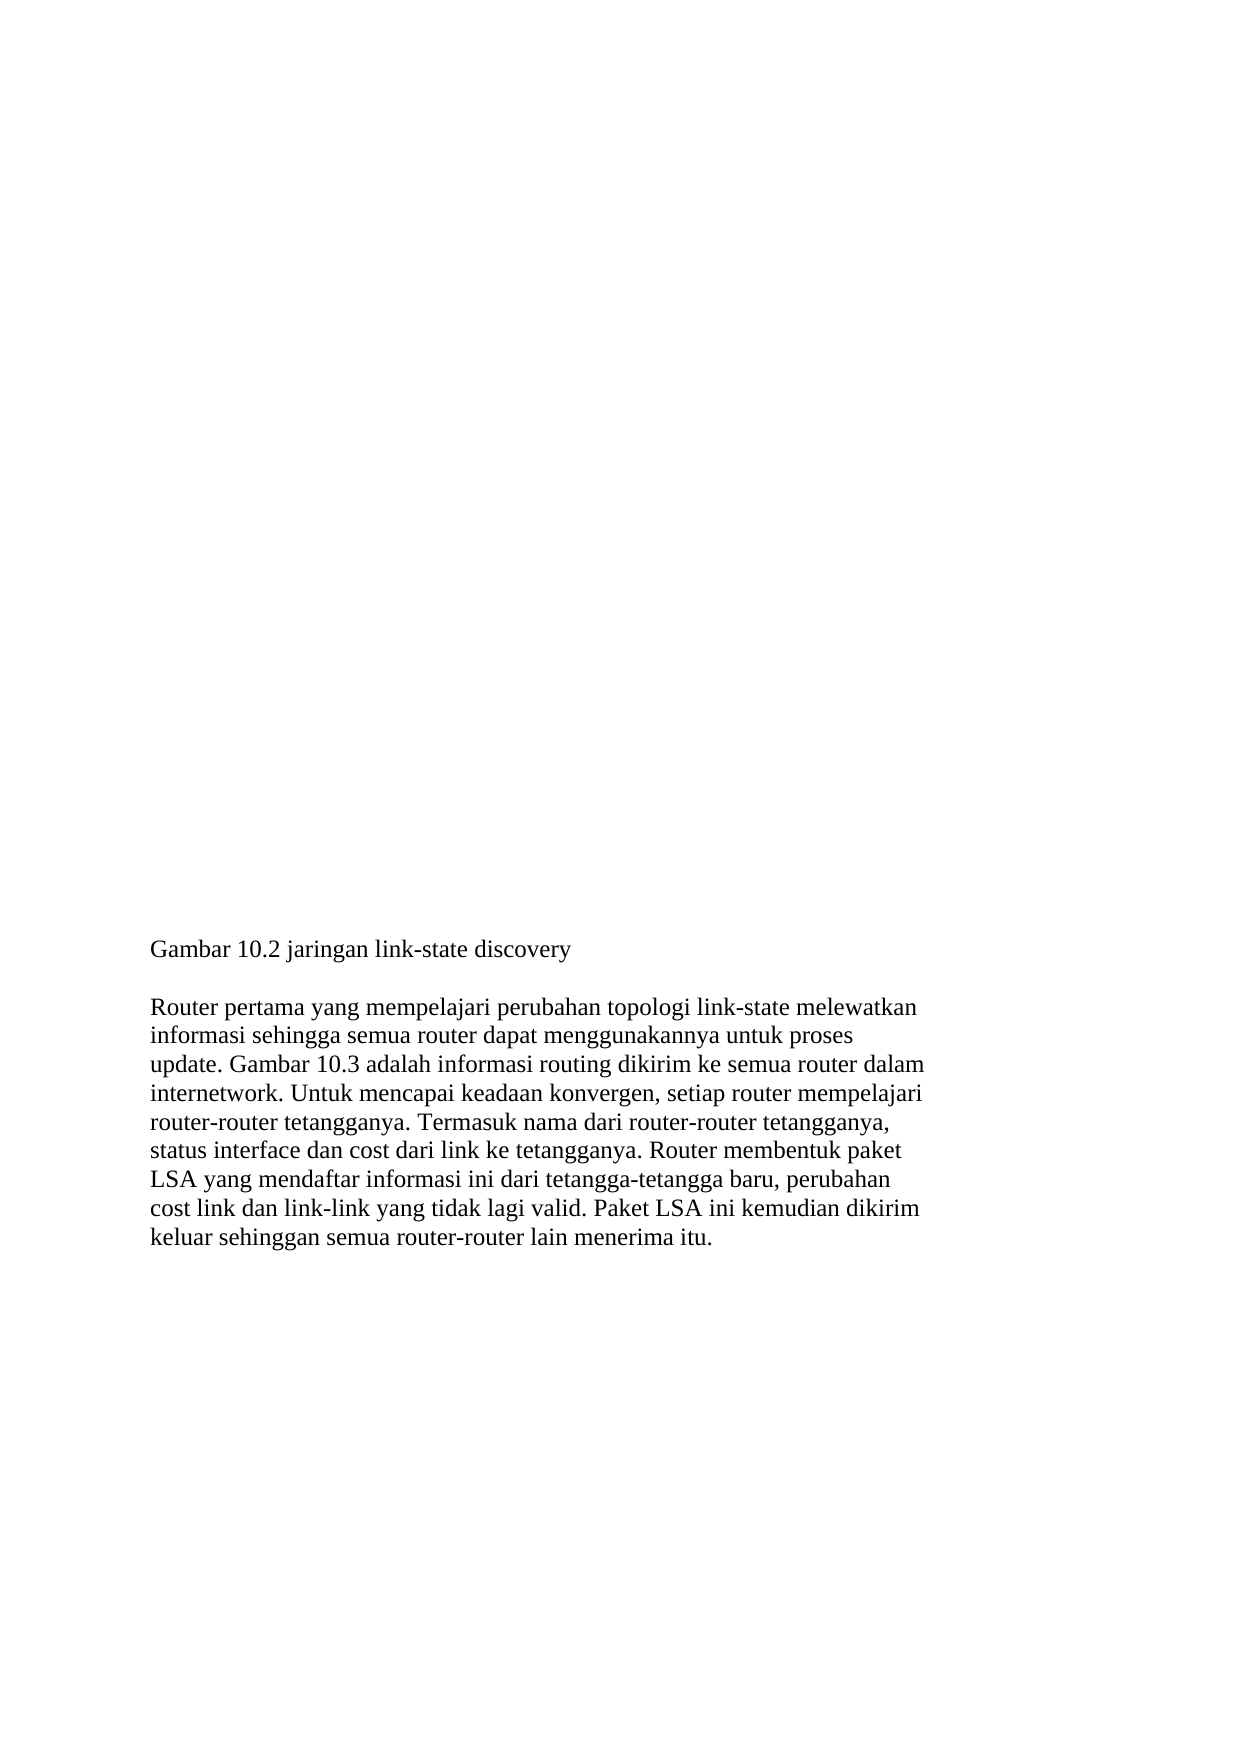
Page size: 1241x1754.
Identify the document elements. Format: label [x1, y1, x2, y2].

text [150, 150, 1090, 1279]
